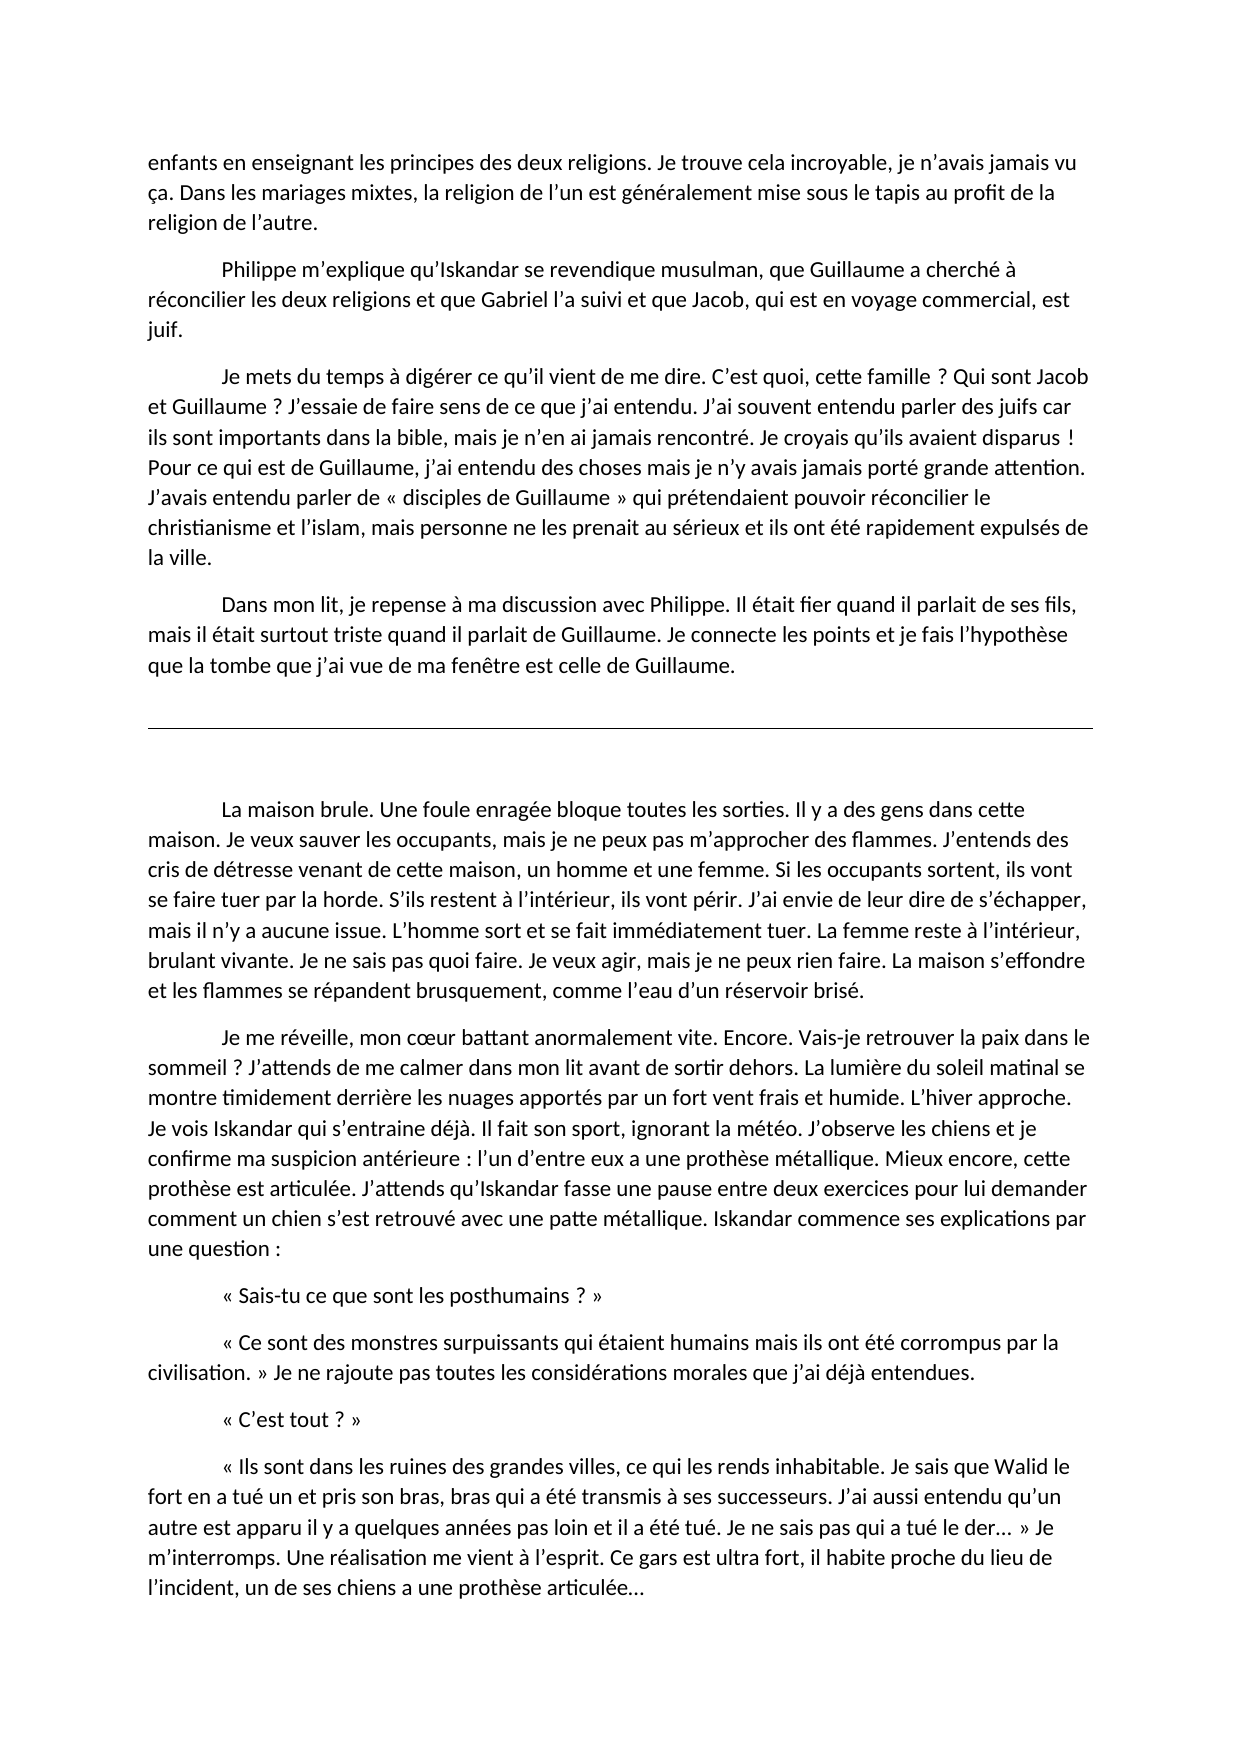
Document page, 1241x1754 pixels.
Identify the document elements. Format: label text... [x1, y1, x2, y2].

text La maison brule. Une foule enragée bloque toutes les sorties. Il y a des gens dans cette maison. Je veux sauver les occupants, mais je ne peux pas m’approcher des flammes. J’entends des cris de détresse venant de cette maison, un homme et une femme. Si les occupants sortent, ils vont se faire tuer par la horde. S’ils restent à l’intérieur, ils vont périr. J’ai envie de leur dire de s’échapper, mais il n’y a aucune issue. L’homme sort et se fait immédiatement tuer. La femme reste à l’intérieur, brulant vivante. Je ne sais pas quoi faire. Je veux agir, mais je ne peux rien faire. La maison s’effondre et les flammes se répandent brusquement, comme l’eau d’un réservoir brisé. [148, 795, 1093, 1004]
text « Sais-tu ce que sont les posthumains ? » [148, 1281, 1093, 1309]
text « Ils sont dans les ruines des grandes villes, ce qui les rends inhabitable. Je sais que Walid le fort en a tué un et pris son bras, bras qui a été transmis à ses successeurs. J’ai aussi entendu qu’un autre est apparu il y a quelques années pas loin et il a été tué. Je ne sais pas qui a tué le der… » Je m’interromps. Une réalisation me vient à l’esprit. Ce gars est ultra fort, il habite proche du lieu de l’incident, un de ses chiens a une prothèse articulée… [148, 1452, 1093, 1601]
text Je mets du temps à digérer ce qu’il vient de me dire. C’est quoi, cette famille ? Qui sont Jacob et Guillaume ? J’essaie de faire sens de ce que j’ai entendu. J’ai souvent entendu parler des juifs car ils sont importants dans la bible, mais je n’en ai jamais rencontré. Je croyais qu’ils avaient disparus ! Pour ce qui est de Guillaume, j’ai entendu des choses mais je n’y avais jamais porté grande attention. J’avais entendu parler de « disciples de Guillaume » qui prétendaient pouvoir réconcilier le christianisme et l’islam, mais personne ne les prenait au sérieux et ils ont été rapidement expulsés de la ville. [148, 362, 1093, 571]
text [148, 148, 1093, 236]
text Philippe m’explique qu’Iskandar se revendique musulman, que Guillaume a cherché à réconcilier les deux religions et que Gabriel l’a suivi et que Jacob, qui est en voyage commercial, est juif. [148, 255, 1093, 343]
text Je me réveille, mon cœur battant anormalement vite. Encore. Vais-je retrouver la paix dans le sommeil ? J’attends de me calmer dans mon lit avant de sortir dehors. La lumière du soleil matinal se montre timidement derrière les nuages apportés par un fort vent frais et humide. L’hiver approche. Je vois Iskandar qui s’entraine déjà. Il fait son sport, ignorant la météo. J’observe les chiens et je confirme ma suspicion antérieure : l’un d’entre eux a une prothèse métallique. Mieux encore, cette prothèse est articulée. J’attends qu’Iskandar fasse une pause entre deux exercices pour lui demander comment un chien s’est retrouvé avec une patte métallique. Iskandar commence ses explications par une question : [148, 1023, 1093, 1263]
text « C’est tout ? » [148, 1405, 1093, 1433]
text Dans mon lit, je repense à ma discussion avec Philippe. Il était fier quand il parlait de ses fils, mais il était surtout triste quand il parlait de Guillaume. Je connecte les points et je fais l’hypothèse que la tombe que j’ai vue de ma fenêtre est celle de Guillaume. [148, 590, 1093, 679]
text « Ce sont des monstres surpuissants qui étaient humains mais ils ont été corrompus par la civilisation. » Je ne rajoute pas toutes les considérations morales que j’ai déjà entendues. [148, 1328, 1093, 1387]
